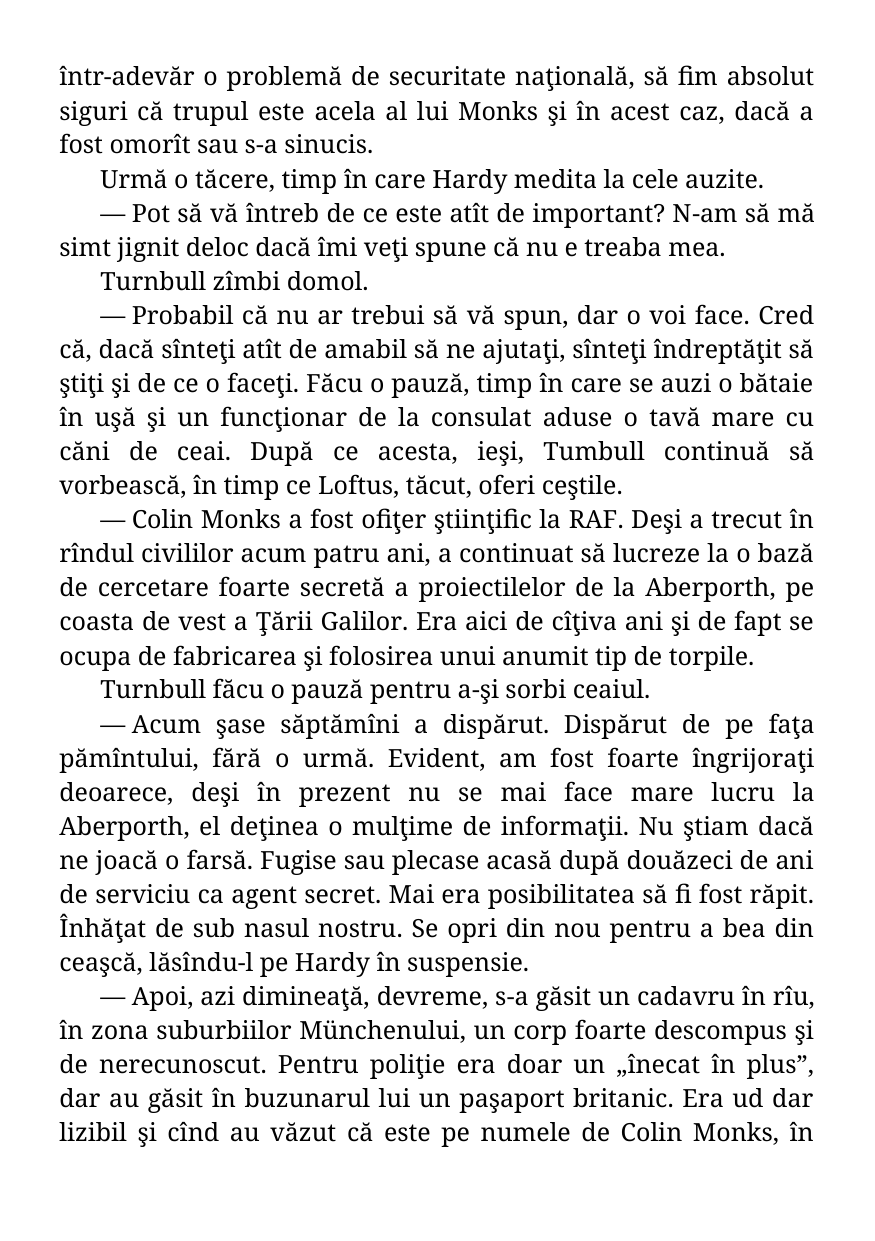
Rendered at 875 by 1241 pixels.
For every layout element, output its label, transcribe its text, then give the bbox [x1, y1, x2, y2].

text Urmă o tăcere, timp în care Hardy medita la cele auzite. [59, 161, 815, 195]
text Turnbull făcu o pauză pentru a-şi sorbi ceaiul. [59, 672, 815, 706]
text — Probabil că nu ar trebui să vă spun, dar o voi face. Cred că, dacă sînteţi atît de amabil să ne ajutaţi, sînteţi îndreptăţit să ştiţi şi de ce o faceţi. Făcu o pauză, timp în care se auzi o bătaie în uşă şi un funcţionar de la consulat aduse o tavă mare cu căni de ceai. După ce acesta, ieşi, Tumbull continuă să vorbească, în timp ce Loftus, tăcut, oferi ceştile. [59, 297, 815, 502]
text — Pot să vă întreb de ce este atît de important? N-am să mă simt jignit deloc dacă îmi veţi spune că nu e treaba mea. [59, 195, 815, 263]
text — Acum şase săptămîni a dispărut. Dispărut de pe faţa pămîntului, fără o urmă. Evident, am fost foarte îngrijoraţi deoarece, deşi în prezent nu se mai face mare lucru la Aberporth, el deţinea o mulţime de informaţii. Nu ştiam dacă ne joacă o farsă. Fugise sau plecase acasă după douăzeci de ani de serviciu ca agent secret. Mai era posibilitatea să fi fost răpit. Înhăţat de sub nasul nostru. Se opri din nou pentru a bea din ceaşcă, lăsîndu-l pe Hardy în suspensie. [59, 706, 815, 979]
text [59, 979, 815, 1149]
text — Colin Monks a fost ofiţer ştiinţific la RAF. Deşi a trecut în rîndul civililor acum patru ani, a continuat să lucreze la o bază de cercetare foarte secretă a proiectilelor de la Aberporth, pe coasta de vest a Ţării Galilor. Era aici de cîţiva ani şi de fapt se ocupa de fabricarea şi folosirea unui anumit tip de torpile. [59, 502, 815, 672]
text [59, 59, 815, 161]
text Turnbull zîmbi domol. [59, 263, 815, 297]
